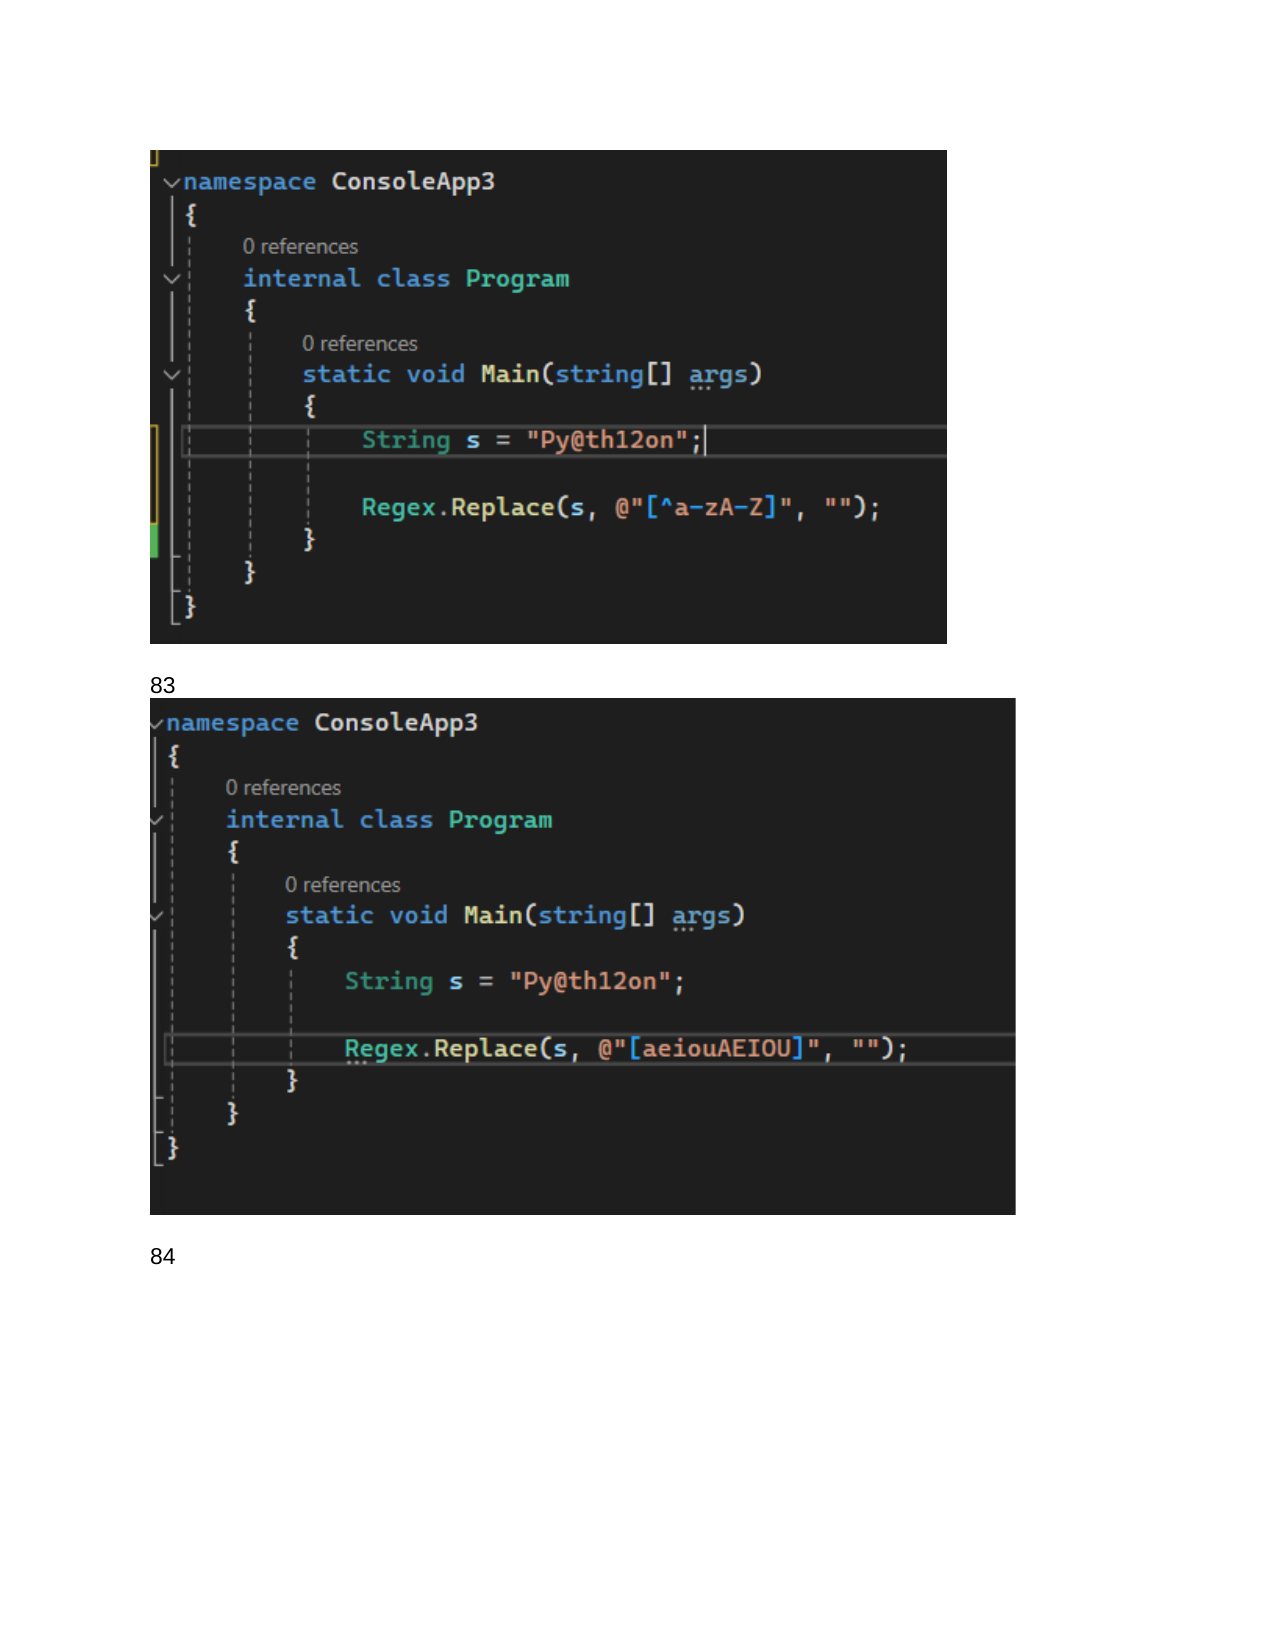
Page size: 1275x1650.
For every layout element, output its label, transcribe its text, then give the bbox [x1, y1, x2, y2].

text 83 [150, 672, 1125, 699]
text 84 [150, 1243, 1125, 1269]
picture [150, 698, 1016, 1215]
picture [150, 150, 947, 644]
